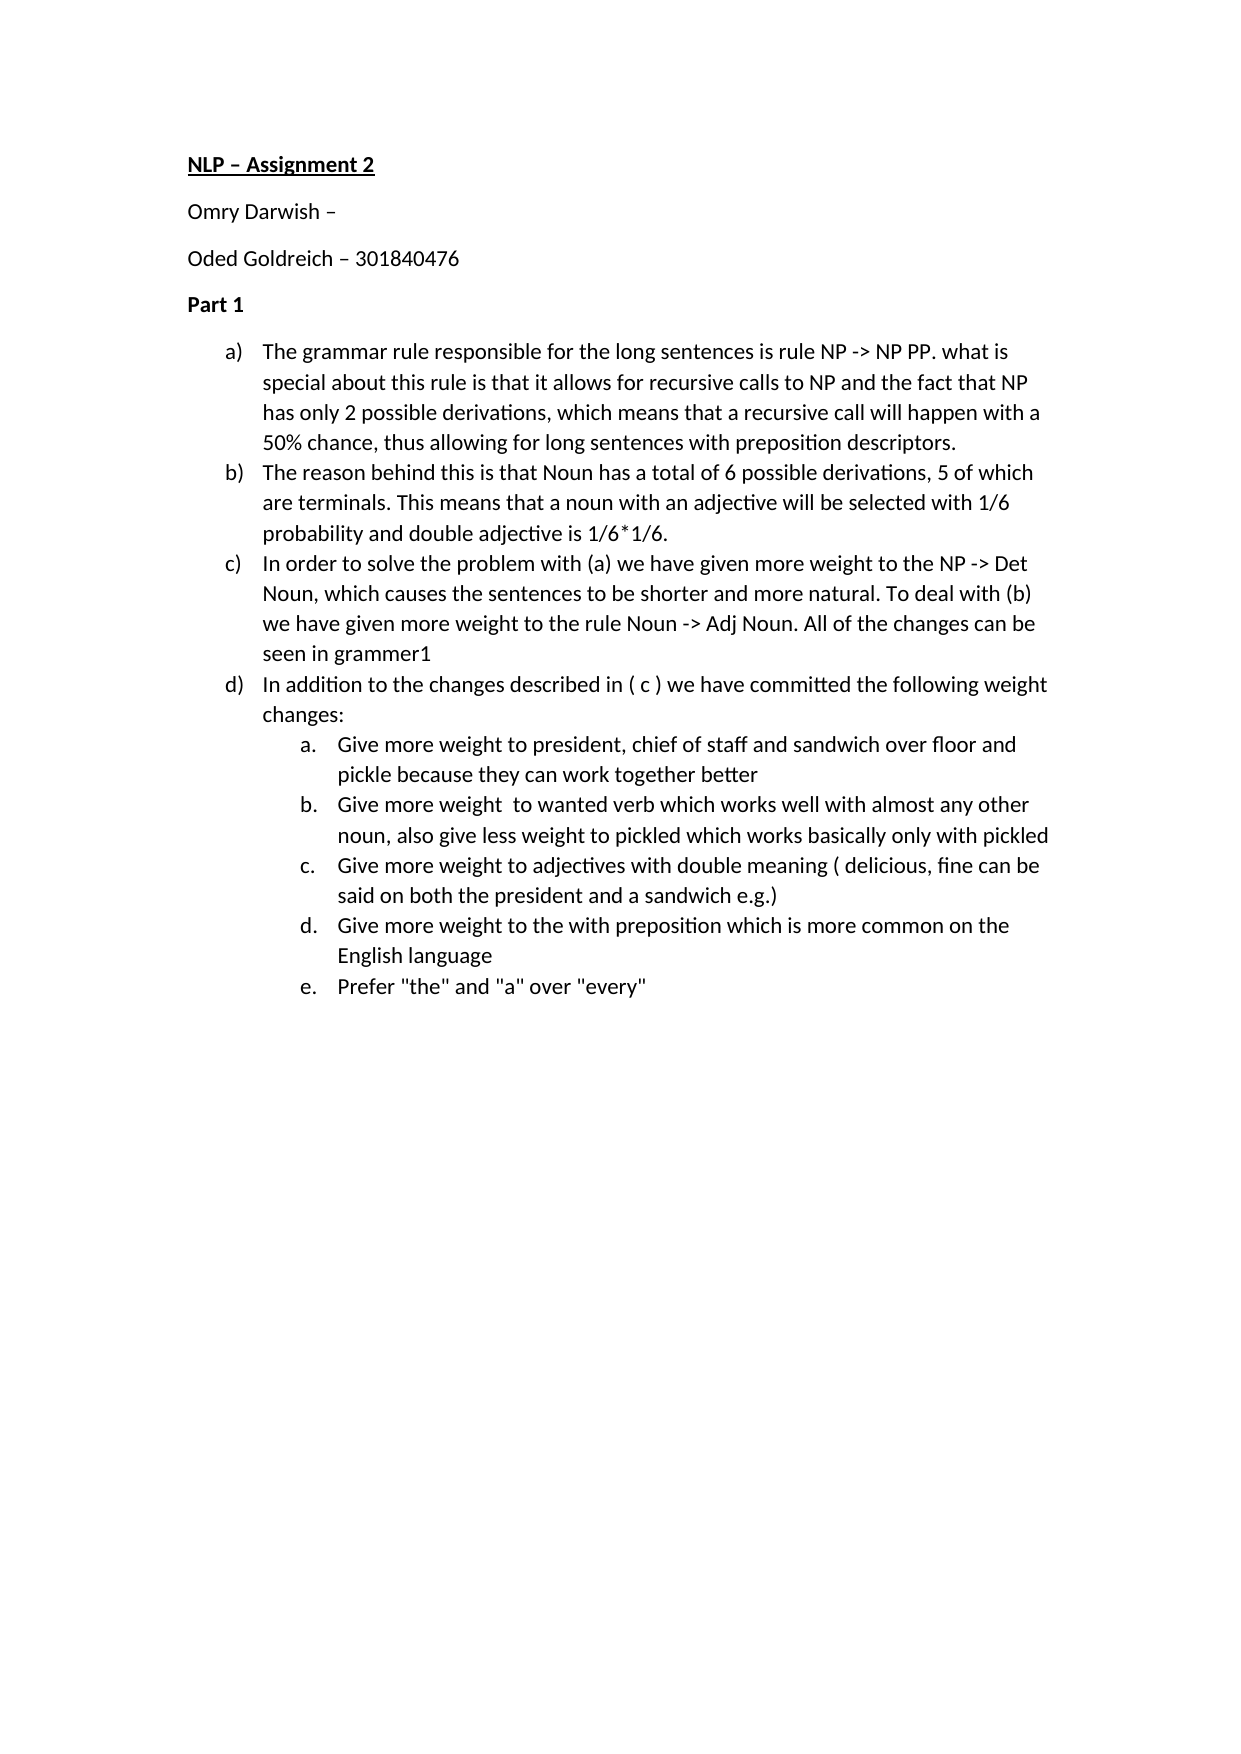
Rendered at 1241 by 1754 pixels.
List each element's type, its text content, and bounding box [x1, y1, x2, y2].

list Prefer "the" and "a" over "every" [300, 972, 1053, 1000]
list In order to solve the problem with (a) we have given more weight to the NP -> Det Noun, which causes the sentences to be shorter and more natural. To deal with (b) we have given more weight to the rule Noun -> Adj Noun. All of the changes can be seen in grammer1 [225, 549, 1053, 668]
list Give more weight to president, chief of staff and sandwich over floor and pickle because they can work together better [300, 730, 1053, 788]
text NLP – Assignment 2 [187, 150, 1053, 178]
text Part 1 [187, 291, 1053, 319]
list Give more weight to adjectives with double meaning ( delicious, fine can be said on both the president and a sandwich e.g.) [300, 851, 1053, 909]
list Give more weight to the with preposition which is more common on the English language [300, 911, 1053, 970]
list The grammar rule responsible for the long sentences is rule NP -> NP PP. what is special about this rule is that it allows for recursive calls to NP and the fact that NP has only 2 possible derivations, which means that a recursive call will happen with a 50% chance, thus allowing for long sentences with preposition descriptors. [225, 337, 1053, 456]
text Omry Darwish – [187, 197, 1053, 225]
list In addition to the changes described in ( c ) we have committed the following weight changes: [225, 670, 1053, 728]
list The reason behind this is that Noun has a total of 6 possible derivations, 5 of which are terminals. This means that a noun with an adjective will be selected with 1/6 probability and double adjective is 1/6*1/6. [225, 458, 1053, 547]
list Give more weight to wanted verb which works well with almost any other noun, also give less weight to pickled which works basically only with pickled [300, 791, 1053, 849]
text Oded Goldreich – 301840476 [187, 244, 1053, 272]
